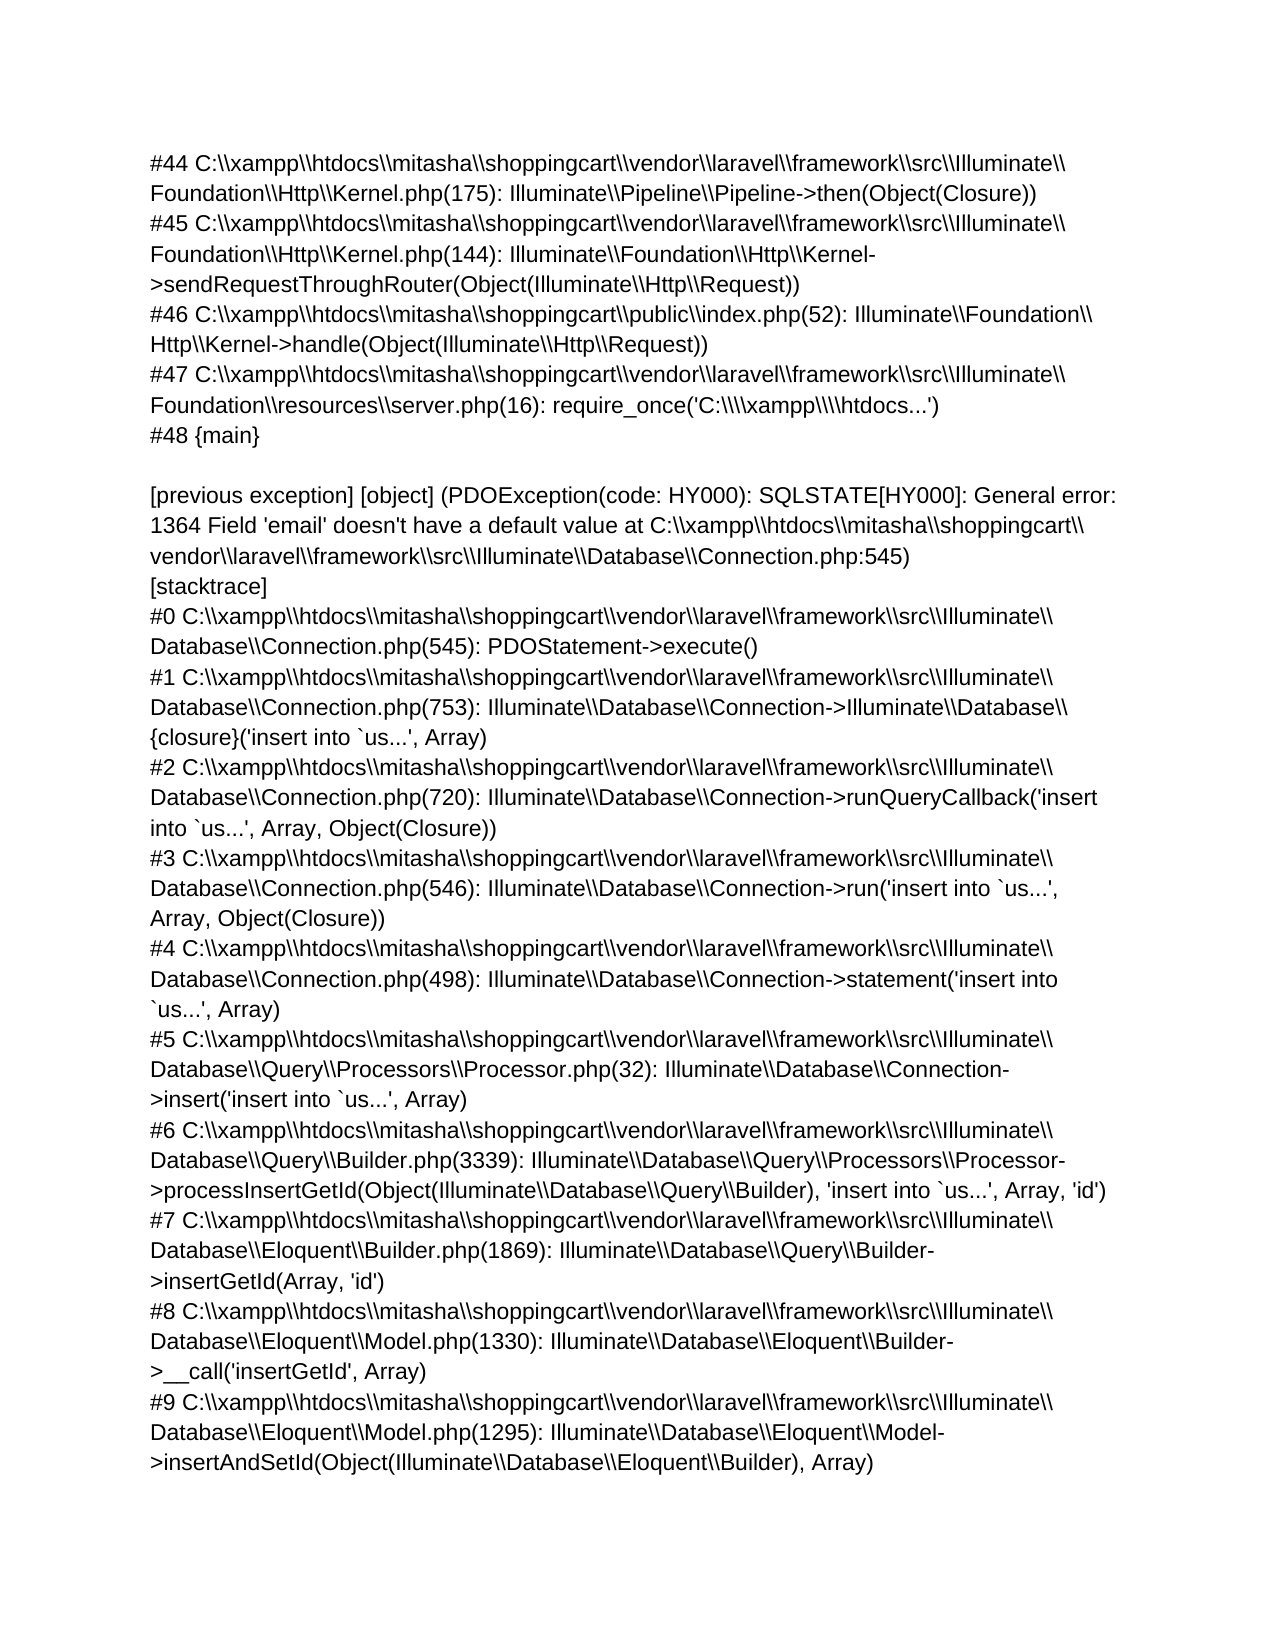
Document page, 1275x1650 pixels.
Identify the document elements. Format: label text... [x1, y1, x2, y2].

text #47 C:\\xampp\\htdocs\\mitasha\\shoppingcart\\vendor\\laravel\\framework\\src\\Illuminate\\Foundation\\resources\\server.php(16): require_once('C:\\\\xampp\\\\htdocs...') [150, 361, 1125, 418]
text #45 C:\\xampp\\htdocs\\mitasha\\shoppingcart\\vendor\\laravel\\framework\\src\\Illuminate\\Foundation\\Http\\Kernel.php(144): Illuminate\\Foundation\\Http\\Kernel->sendRequestThroughRouter(Object(Illuminate\\Http\\Request)) [150, 210, 1125, 297]
text #7 C:\\xampp\\htdocs\\mitasha\\shoppingcart\\vendor\\laravel\\framework\\src\\Illuminate\\Database\\Eloquent\\Builder.php(1869): Illuminate\\Database\\Query\\Builder->insertGetId(Array, 'id') [150, 1207, 1125, 1294]
text #9 C:\\xampp\\htdocs\\mitasha\\shoppingcart\\vendor\\laravel\\framework\\src\\Illuminate\\Database\\Eloquent\\Model.php(1295): Illuminate\\Database\\Eloquent\\Model->insertAndSetId(Object(Illuminate\\Database\\Eloquent\\Builder), Array) [150, 1388, 1125, 1475]
text #3 C:\\xampp\\htdocs\\mitasha\\shoppingcart\\vendor\\laravel\\framework\\src\\Illuminate\\Database\\Connection.php(546): Illuminate\\Database\\Connection->run('insert into `us...', Array, Object(Closure)) [150, 845, 1125, 932]
text #8 C:\\xampp\\htdocs\\mitasha\\shoppingcart\\vendor\\laravel\\framework\\src\\Illuminate\\Database\\Eloquent\\Model.php(1330): Illuminate\\Database\\Eloquent\\Builder->__call('insertGetId', Array) [150, 1298, 1125, 1385]
text [stacktrace] [150, 573, 1125, 599]
text #46 C:\\xampp\\htdocs\\mitasha\\shoppingcart\\public\\index.php(52): Illuminate\\Foundation\\Http\\Kernel->handle(Object(Illuminate\\Http\\Request)) [150, 301, 1125, 358]
text #4 C:\\xampp\\htdocs\\mitasha\\shoppingcart\\vendor\\laravel\\framework\\src\\Illuminate\\Database\\Connection.php(498): Illuminate\\Database\\Connection->statement('insert into `us...', Array) [150, 935, 1125, 1022]
text #0 C:\\xampp\\htdocs\\mitasha\\shoppingcart\\vendor\\laravel\\framework\\src\\Illuminate\\Database\\Connection.php(545): PDOStatement->execute() [150, 603, 1125, 660]
text #44 C:\\xampp\\htdocs\\mitasha\\shoppingcart\\vendor\\laravel\\framework\\src\\Illuminate\\Foundation\\Http\\Kernel.php(175): Illuminate\\Pipeline\\Pipeline->then(Object(Closure)) [150, 150, 1125, 207]
text #5 C:\\xampp\\htdocs\\mitasha\\shoppingcart\\vendor\\laravel\\framework\\src\\Illuminate\\Database\\Query\\Processors\\Processor.php(32): Illuminate\\Database\\Connection->insert('insert into `us...', Array) [150, 1026, 1125, 1113]
text #6 C:\\xampp\\htdocs\\mitasha\\shoppingcart\\vendor\\laravel\\framework\\src\\Illuminate\\Database\\Query\\Builder.php(3339): Illuminate\\Database\\Query\\Processors\\Processor->processInsertGetId(Object(Illuminate\\Database\\Query\\Builder), 'insert into `us...', Array, 'id') [150, 1117, 1125, 1203]
text #2 C:\\xampp\\htdocs\\mitasha\\shoppingcart\\vendor\\laravel\\framework\\src\\Illuminate\\Database\\Connection.php(720): Illuminate\\Database\\Connection->runQueryCallback('insert into `us...', Array, Object(Closure)) [150, 754, 1125, 841]
text #1 C:\\xampp\\htdocs\\mitasha\\shoppingcart\\vendor\\laravel\\framework\\src\\Illuminate\\Database\\Connection.php(753): Illuminate\\Database\\Connection->Illuminate\\Database\\{closure}('insert into `us...', Array) [150, 663, 1125, 750]
text [previous exception] [object] (PDOException(code: HY000): SQLSTATE[HY000]: General error: 1364 Field 'email' doesn't have a default value at C:\\xampp\\htdocs\\mitasha\\shoppingcart\\vendor\\laravel\\framework\\src\\Illuminate\\Database\\Connection.php:545) [150, 482, 1125, 569]
text #48 {main} [150, 422, 1125, 448]
